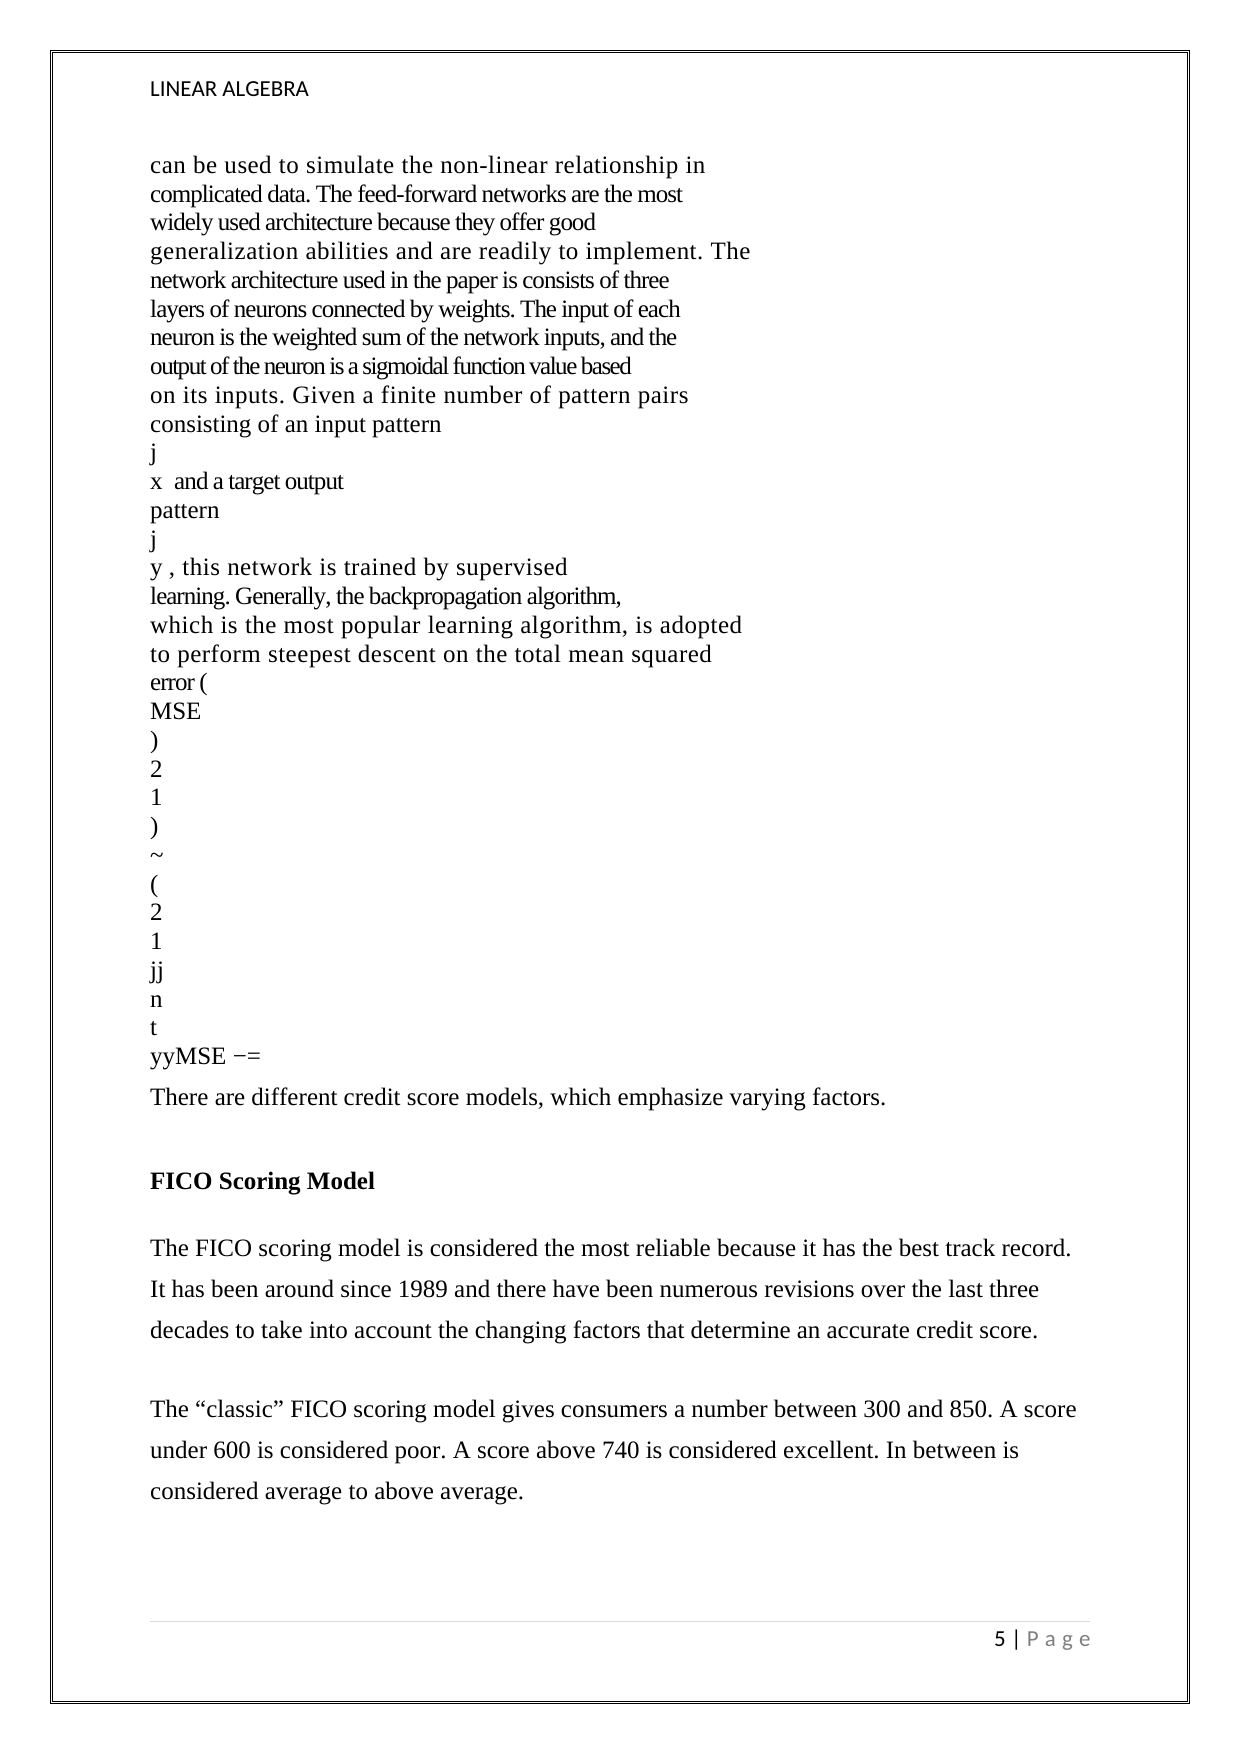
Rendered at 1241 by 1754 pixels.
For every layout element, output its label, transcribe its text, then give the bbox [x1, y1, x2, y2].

text output of the neuron is a sigmoidal function value based [150, 351, 1090, 380]
text pattern [150, 495, 1090, 524]
text There are different credit score models, which emphasize varying factors. [150, 1070, 1090, 1111]
text x and a target output [150, 466, 1090, 495]
text 2 [150, 897, 1090, 926]
text ( [150, 869, 1090, 897]
text network architecture used in the paper is consists of three [150, 265, 1090, 294]
text t [150, 1012, 1090, 1041]
text j [150, 524, 1090, 552]
text neuron is the weighted sum of the network inputs, and the [150, 322, 1090, 351]
text yyMSE −= [150, 1041, 1090, 1070]
text jj [150, 955, 1090, 984]
text MSE [150, 696, 1090, 725]
text 1 [150, 782, 1090, 811]
text consisting of an input pattern [150, 409, 1090, 437]
text generalization abilities and are readily to implement. The [150, 236, 1090, 265]
subtitle FICO Scoring Model [150, 1149, 1090, 1195]
text error ( [150, 667, 1090, 696]
text The FICO scoring model is considered the most reliable because it has the best track record. It has been around since 1989 and there have been numerous revisions over the last three decades to take into account the changing factors that determine an accurate credit score. [150, 1220, 1090, 1344]
text learning. Generally, the backpropagation algorithm, [150, 581, 1090, 610]
text j [150, 437, 1090, 466]
text n [150, 984, 1090, 1012]
text on its inputs. Given a finite number of pattern pairs [150, 380, 1090, 409]
text 2 [150, 754, 1090, 782]
text layers of neurons connected by weights. The input of each [150, 294, 1090, 322]
text which is the most popular learning algorithm, is adopted [150, 610, 1090, 639]
text The “classic” FICO scoring model gives consumers a number between 300 and 850. A score under 600 is considered poor. A score above 740 is considered excellent. In between is considered average to above average. [150, 1381, 1090, 1505]
text complicated data. The feed-forward networks are the most [150, 179, 1090, 207]
text can be used to simulate the non-linear relationship in [150, 150, 1090, 179]
text y , this network is trained by supervised [150, 552, 1090, 581]
text 1 [150, 926, 1090, 955]
text ) [150, 725, 1090, 754]
text ~ [150, 840, 1090, 869]
text widely used architecture because they offer good [150, 207, 1090, 236]
text ) [150, 811, 1090, 840]
text to perform steepest descent on the total mean squared [150, 639, 1090, 667]
